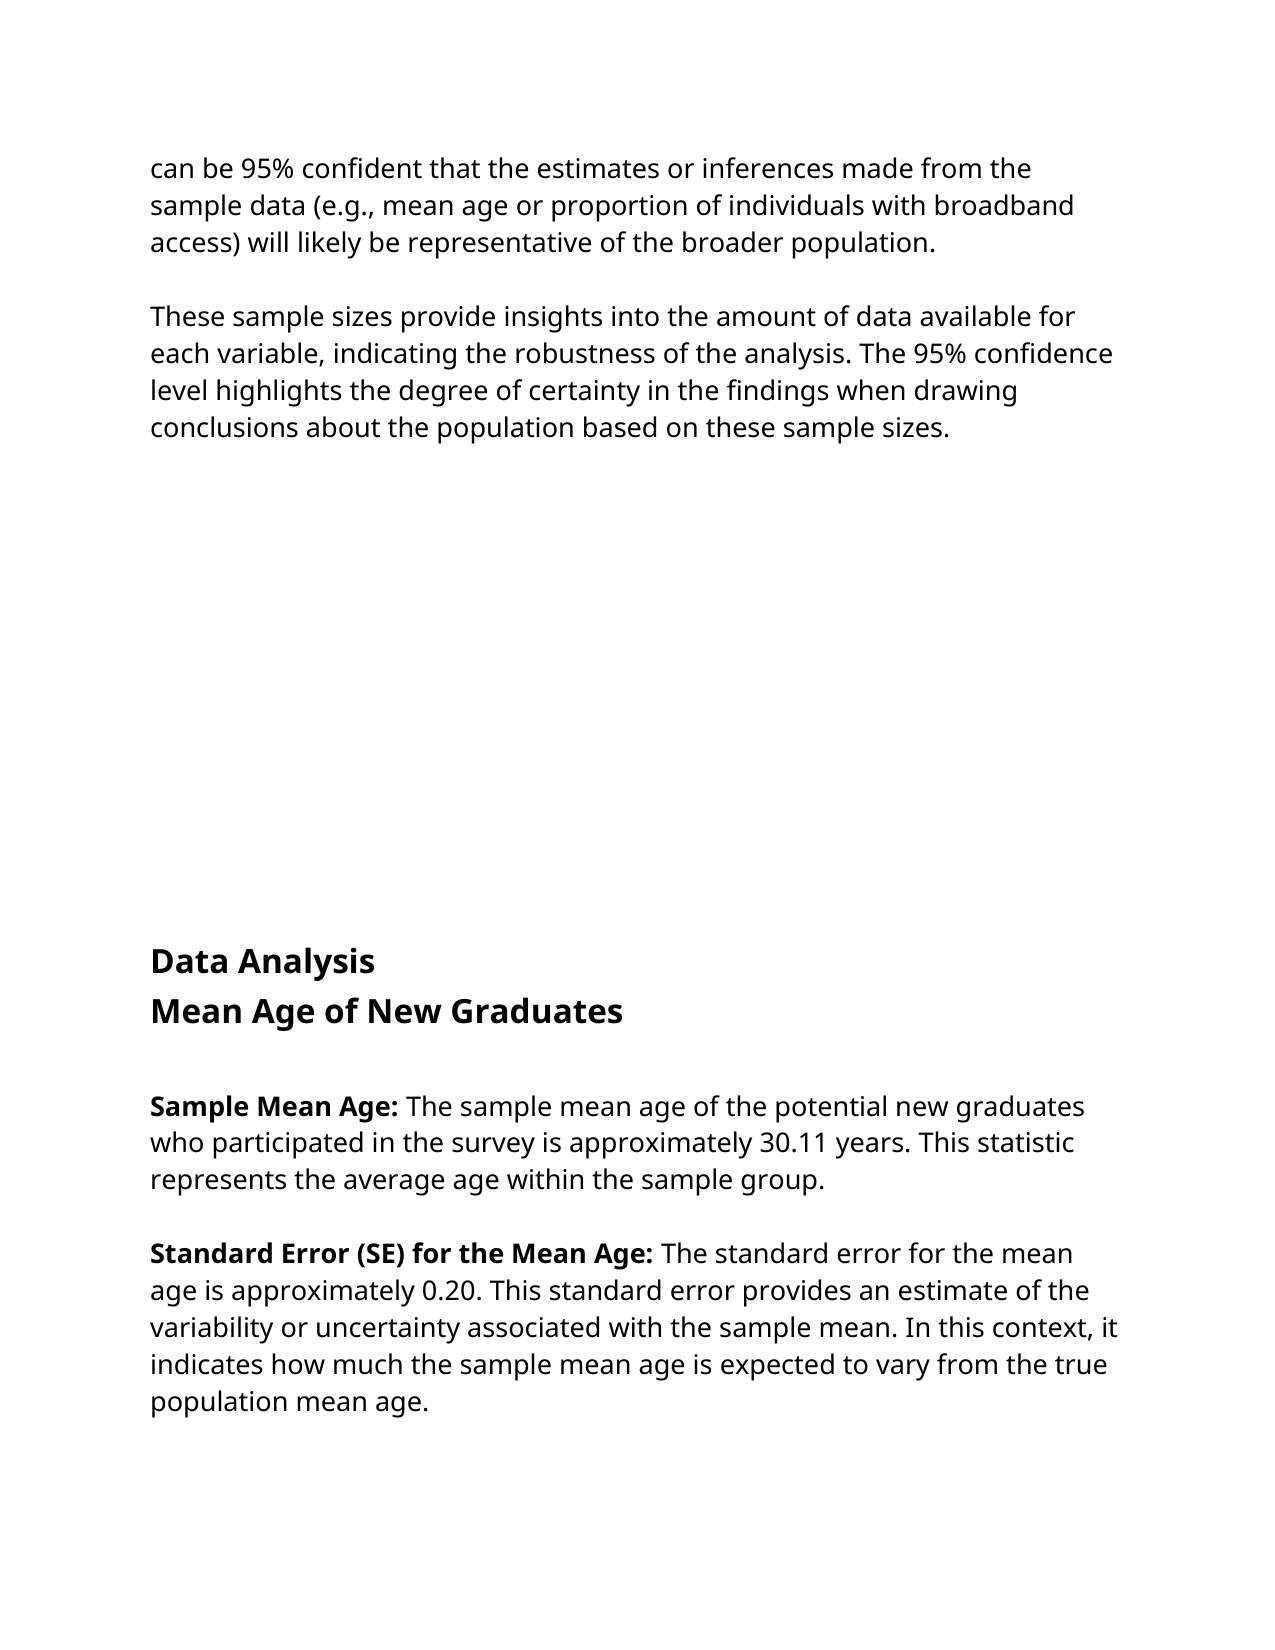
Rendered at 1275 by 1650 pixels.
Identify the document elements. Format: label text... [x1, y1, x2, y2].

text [150, 150, 1125, 261]
text These sample sizes provide insights into the amount of data available for each variable, indicating the robustness of the analysis. The 95% confidence level highlights the degree of certainty in the findings when drawing conclusions about the population based on these sample sizes. [150, 297, 1125, 445]
text Standard Error (SE) for the Mean Age: The standard error for the mean age is approximately 0.20. This standard error provides an estimate of the variability or uncertainty associated with the sample mean. In this context, it indicates how much the sample mean age is expected to vary from the true population mean age. [150, 1234, 1125, 1419]
text Mean Age of New Graduates [150, 988, 1125, 1033]
text Data Analysis [150, 938, 1125, 984]
text Sample Mean Age: The sample mean age of the potential new graduates who participated in the survey is approximately 30.11 years. This statistic represents the average age within the sample group. [150, 1087, 1125, 1198]
